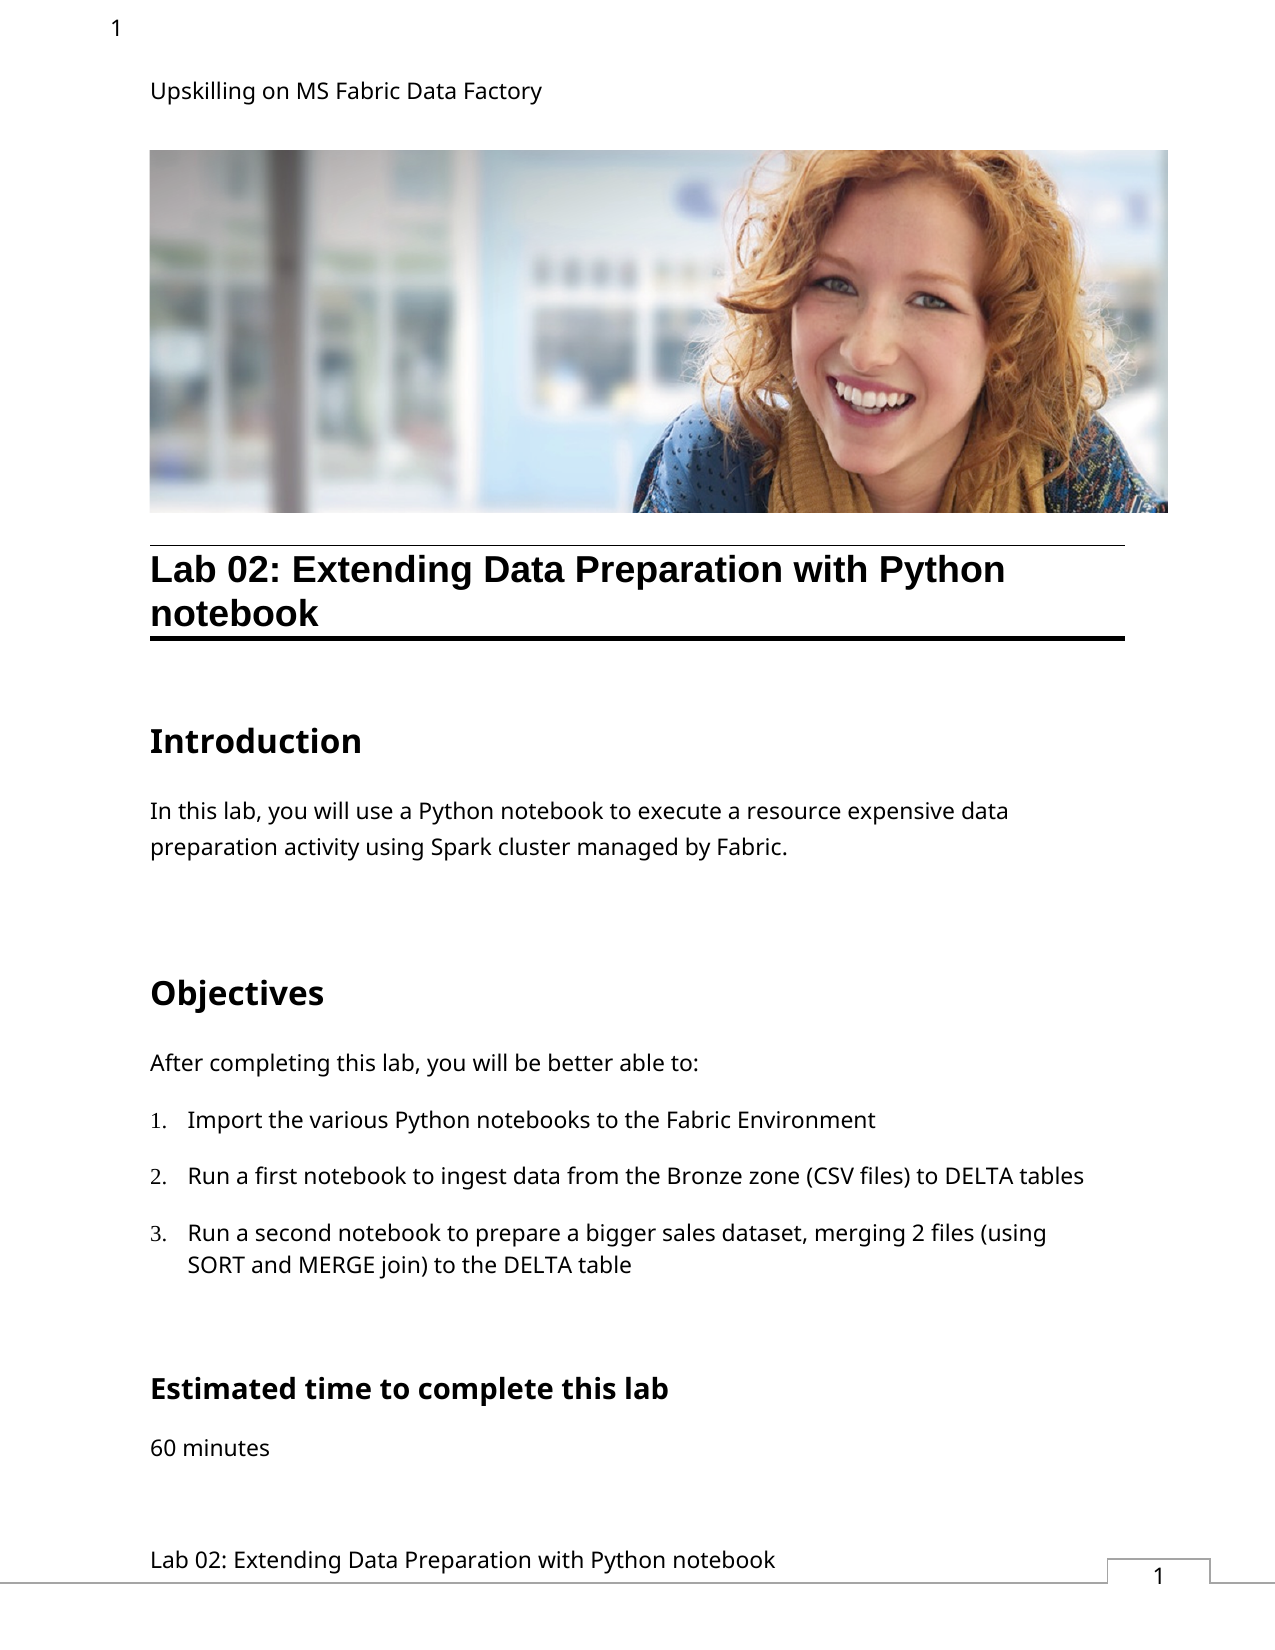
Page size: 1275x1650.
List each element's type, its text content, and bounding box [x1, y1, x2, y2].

subtitle Objectives [150, 970, 1125, 1016]
list Import the various Python notebooks to the Fabric Environment [150, 1104, 1111, 1135]
picture [149, 150, 1168, 513]
list Run a second notebook to prepare a bigger sales dataset, merging 2 files (using SORT and MERGE join) to the DELTA table [150, 1216, 1111, 1280]
list Run a first notebook to ingest data from the Bronze zone (CSV files) to DELTA tables [150, 1160, 1111, 1192]
subtitle Introduction [150, 718, 1125, 763]
text Estimated time to complete this lab [150, 1368, 1125, 1408]
text After completing this lab, you will be better able to: [150, 1047, 1111, 1079]
subtitle Lab 02: Extending Data Preparation with Python notebook [150, 546, 1125, 636]
text In this lab, you will use a Python notebook to execute a resource expensive data preparation activity using Spark cluster managed by Fabric. [150, 795, 1111, 862]
text 60 minutes [150, 1431, 1111, 1463]
